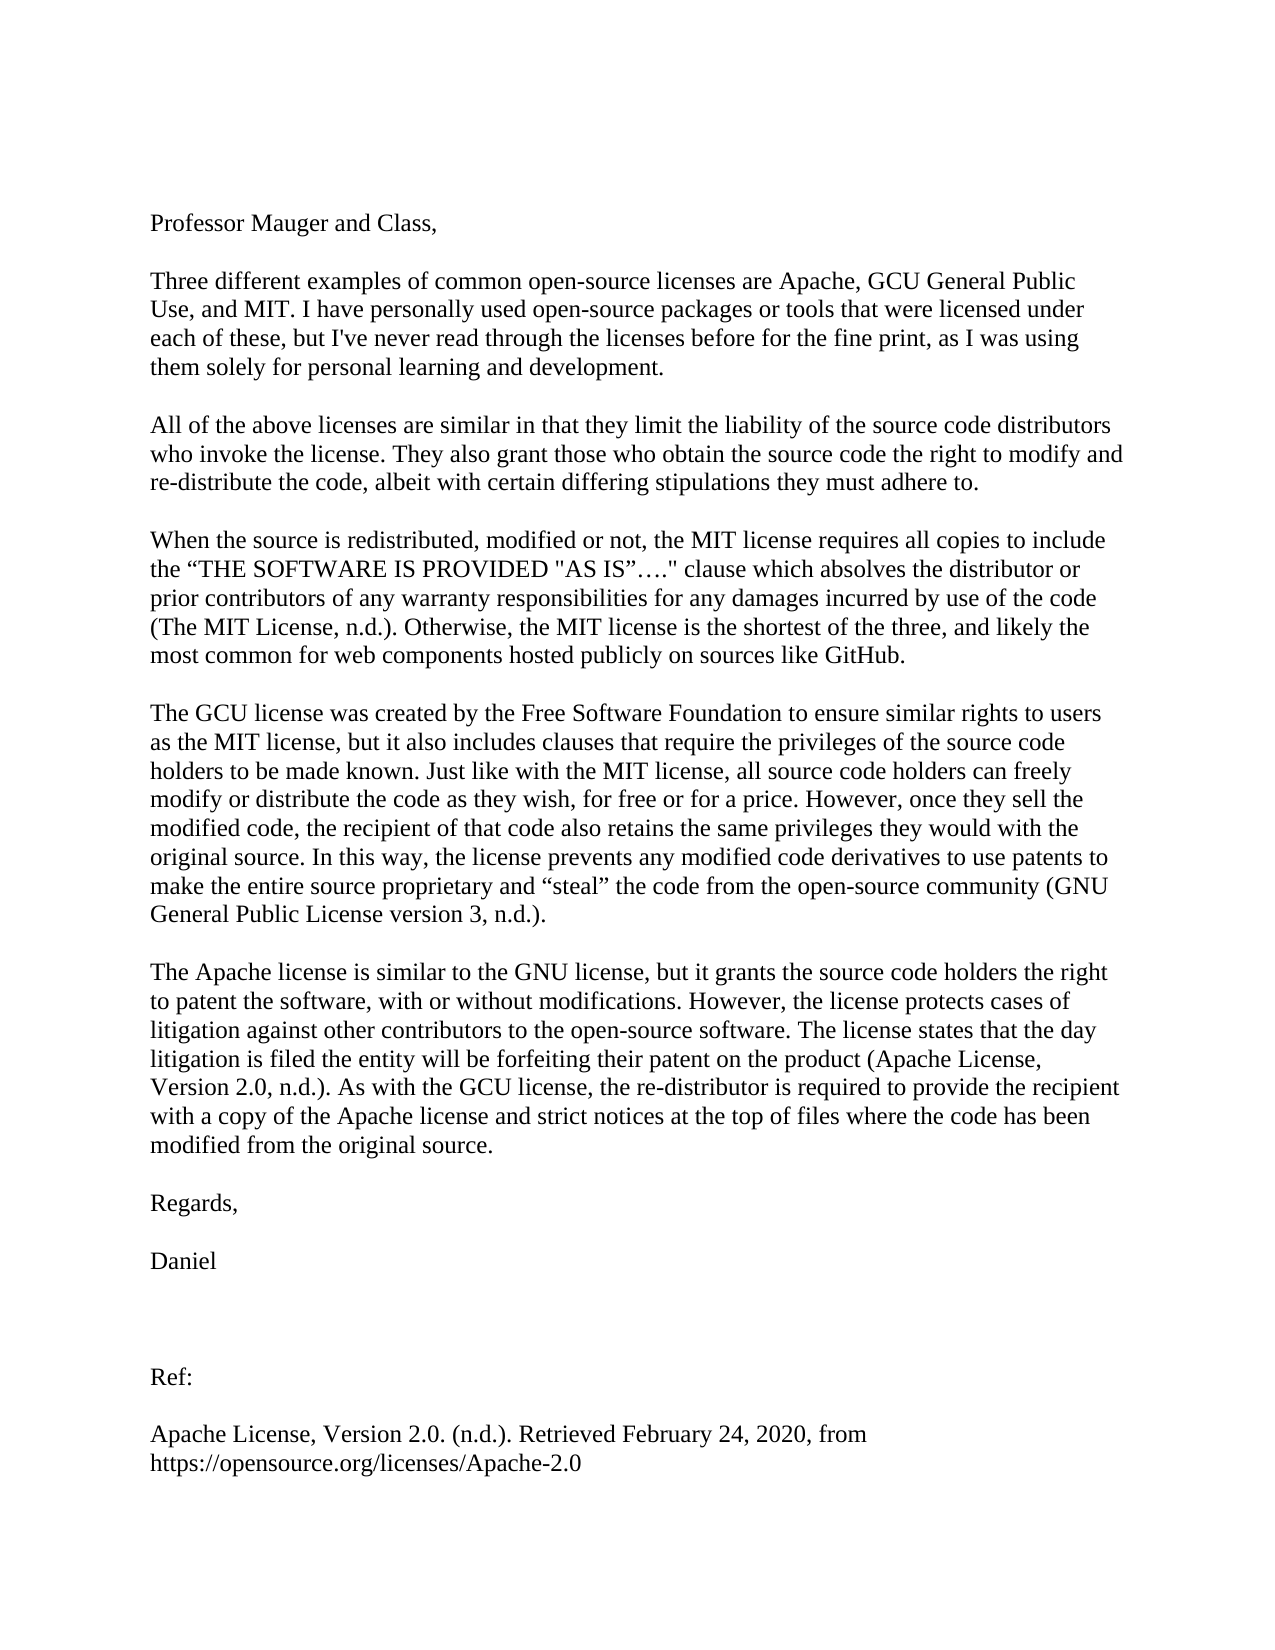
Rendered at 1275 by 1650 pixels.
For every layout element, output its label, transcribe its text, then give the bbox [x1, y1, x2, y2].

text When the source is redistributed, modified or not, the MIT license requires all copies to include the “THE SOFTWARE IS PROVIDED "AS IS”…." clause which absolves the distributor or prior contributors of any warranty responsibilities for any damages incurred by use of the code (The MIT License, n.d.). Otherwise, the MIT license is the shortest of the three, and likely the most common for web components hosted publicly on sources like GitHub. [150, 525, 1125, 669]
text Apache License, Version 2.0. (n.d.). Retrieved February 24, 2020, from https://opensource.org/licenses/Apache-2.0 [150, 1419, 1125, 1477]
text All of the above licenses are similar in that they limit the liability of the source code distributors who invoke the license. They also grant those who obtain the source code the right to modify and re-distribute the code, albeit with certain differing stipulations they must adhere to. [150, 410, 1125, 496]
text The GCU license was created by the Free Software Foundation to ensure similar rights to users as the MIT license, but it also includes clauses that require the privileges of the source code holders to be made known. Just like with the MIT license, all source code holders can freely modify or distribute the code as they wish, for free or for a price. However, once they sell the modified code, the recipient of that code also retains the same privileges they would with the original source. In this way, the license prevents any modified code derivatives to use patents to make the entire source proprietary and “steal” the code from the open-source community (GNU General Public License version 3, n.d.). [150, 698, 1125, 928]
text Ref: [150, 1362, 1125, 1390]
text Regards, [150, 1188, 1125, 1217]
text Daniel [150, 1246, 1125, 1274]
text Professor Mauger and Class, [150, 208, 1125, 237]
text The Apache license is similar to the GNU license, but it grants the source code holders the right to patent the software, with or without modifications. However, the license protects cases of litigation against other contributors to the open-source software. The license states that the day litigation is filed the entity will be forfeiting their patent on the product (Apache License, Version 2.0, n.d.). As with the GCU license, the re-distributor is required to provide the recipient with a copy of the Apache license and strict notices at the top of files where the code has been modified from the original source. [150, 957, 1125, 1159]
text Three different examples of common open-source licenses are Apache, GCU General Public Use, and MIT. I have personally used open-source packages or tools that were licensed under each of these, but I've never read through the licenses before for the fine print, as I was using them solely for personal learning and development. [150, 266, 1125, 381]
